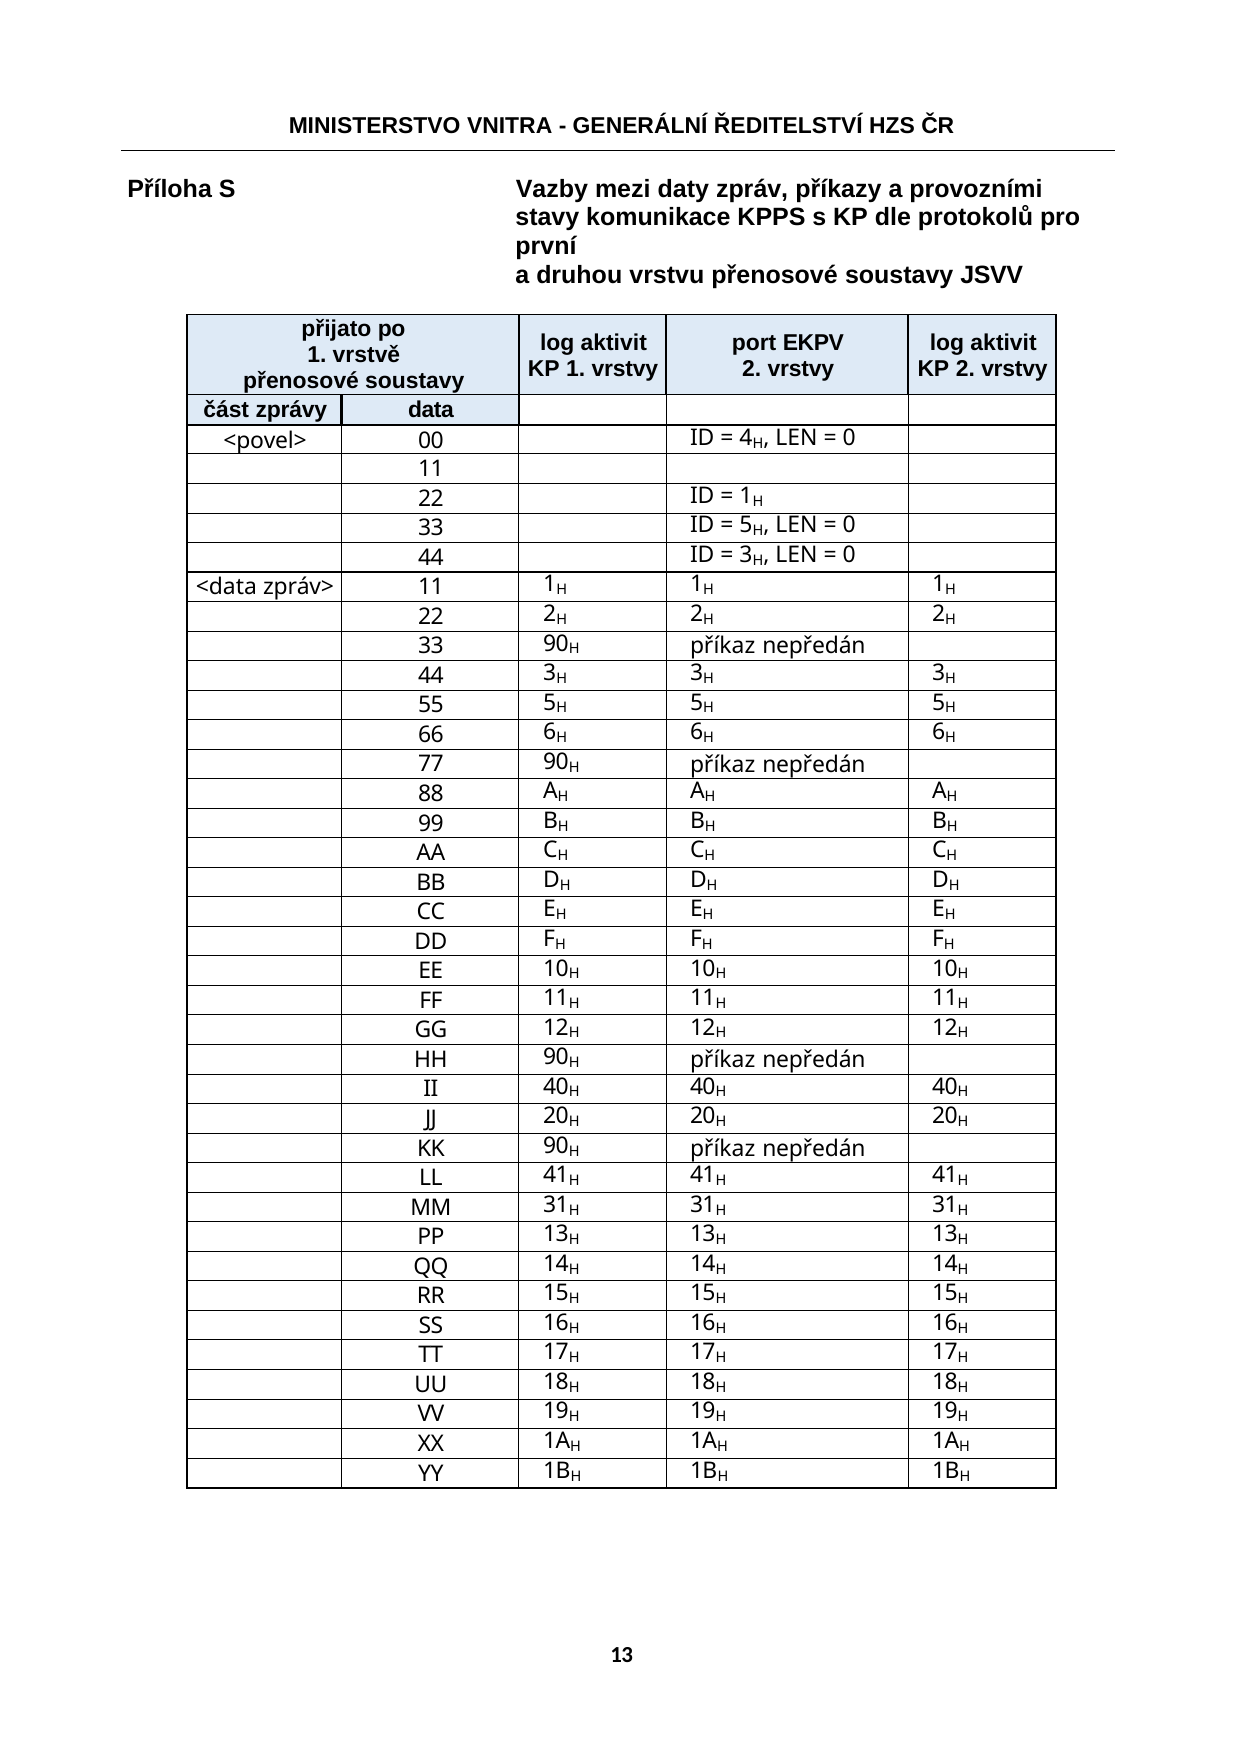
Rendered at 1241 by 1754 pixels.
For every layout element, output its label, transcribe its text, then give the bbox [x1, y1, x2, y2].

table_cell [188, 1134, 341, 1162]
table_cell VV [342, 1400, 518, 1428]
table_header přijato po 1. vrstvě přenosové soustavy [188, 315, 518, 394]
table_cell 41H [667, 1163, 908, 1192]
table_cell 5H [667, 691, 908, 719]
table_cell [188, 720, 341, 749]
table_cell ID = 1H [667, 484, 908, 512]
table_cell AH [909, 779, 1055, 808]
table_cell [188, 1045, 341, 1073]
table_cell [667, 395, 908, 424]
table_cell 1AH [519, 1429, 666, 1458]
table_cell 31H [519, 1193, 666, 1221]
table_cell 17H [909, 1340, 1055, 1369]
table_cell [909, 454, 1055, 483]
table_cell data [343, 395, 518, 424]
table_cell 14H [667, 1252, 908, 1280]
table_cell EH [519, 897, 666, 926]
table_cell SS [342, 1311, 518, 1339]
table_cell DH [519, 868, 666, 896]
table_cell 12H [519, 1015, 666, 1044]
table_cell 17H [667, 1340, 908, 1369]
table_cell 18H [909, 1370, 1055, 1398]
table_cell II [342, 1075, 518, 1103]
table_cell PP [342, 1222, 518, 1251]
table_cell 12H [667, 1015, 908, 1044]
table_cell EH [667, 897, 908, 926]
table_cell <data zpráv> [188, 573, 341, 601]
table_cell [909, 543, 1055, 571]
table_cell [188, 602, 341, 631]
table_cell 77 [342, 750, 518, 778]
table_cell YY [342, 1459, 518, 1487]
table_cell 31H [909, 1193, 1055, 1221]
table_cell 13H [519, 1222, 666, 1251]
table_cell HH [342, 1045, 518, 1073]
table_cell 40H [909, 1075, 1055, 1103]
table_cell 90H [519, 750, 666, 778]
table_cell <povel> [188, 426, 341, 453]
table_cell 13H [909, 1222, 1055, 1251]
table_cell ID = 3H, LEN = 0 [667, 543, 908, 571]
table_cell [909, 395, 1055, 424]
table_cell 2H [667, 602, 908, 631]
table_cell AH [519, 779, 666, 808]
table_cell CC [342, 897, 518, 926]
table_cell GG [342, 1015, 518, 1044]
table_cell TT [342, 1340, 518, 1369]
table_cell 90H [519, 632, 666, 660]
table_cell 1AH [667, 1429, 908, 1458]
table_cell [188, 1459, 341, 1487]
table_cell 17H [519, 1340, 666, 1369]
table_cell DH [909, 868, 1055, 896]
table_cell 3H [909, 661, 1055, 690]
table_cell 11 [342, 573, 518, 601]
table_cell 66 [342, 720, 518, 749]
table_cell 1H [667, 573, 908, 601]
table_header log aktivit KP 2. vrstvy [909, 315, 1055, 394]
table_cell [188, 809, 341, 837]
table_cell [188, 1281, 341, 1310]
table_cell [188, 632, 341, 660]
table_cell 11 [342, 454, 518, 483]
table_cell [519, 514, 666, 542]
table_cell 41H [519, 1163, 666, 1192]
table_cell 1AH [909, 1429, 1055, 1458]
table_cell část zprávy [188, 395, 340, 424]
table_cell FH [519, 927, 666, 955]
table_cell [188, 779, 341, 808]
table_cell [188, 956, 341, 985]
table_cell CH [909, 838, 1055, 867]
table_cell [909, 426, 1055, 453]
table_cell 90H [519, 1134, 666, 1162]
table_cell 10H [667, 956, 908, 985]
table_cell 22 [342, 484, 518, 512]
table_cell příkaz nepředán [667, 1134, 908, 1162]
table_cell 40H [667, 1075, 908, 1103]
table_cell 18H [519, 1370, 666, 1398]
table_cell [188, 927, 341, 955]
table_cell RR [342, 1281, 518, 1310]
table_cell 6H [519, 720, 666, 749]
table_cell [188, 661, 341, 690]
table_cell BB [342, 868, 518, 896]
table_cell [188, 897, 341, 926]
table_cell [909, 514, 1055, 542]
table_cell 11H [519, 986, 666, 1014]
table_cell 16H [667, 1311, 908, 1339]
table_cell [188, 1340, 341, 1369]
table_cell CH [519, 838, 666, 867]
table_cell DD [342, 927, 518, 955]
table_cell 19H [667, 1400, 908, 1428]
table_cell 88 [342, 779, 518, 808]
table_cell DH [667, 868, 908, 896]
table_cell FH [667, 927, 908, 955]
table_cell XX [342, 1429, 518, 1458]
table_cell UU [342, 1370, 518, 1398]
table_cell [519, 484, 666, 512]
table_cell 15H [909, 1281, 1055, 1310]
table_cell [667, 454, 908, 483]
table_cell 3H [519, 661, 666, 690]
table_cell [188, 1104, 341, 1132]
table_cell [188, 1252, 341, 1280]
table_cell [188, 484, 341, 512]
table_cell [188, 691, 341, 719]
table_cell 14H [909, 1252, 1055, 1280]
table_cell 40H [519, 1075, 666, 1103]
table_cell 22 [342, 602, 518, 631]
table_cell 11H [667, 986, 908, 1014]
table_cell [519, 543, 666, 571]
table_cell [188, 543, 341, 571]
table_cell 41H [909, 1163, 1055, 1192]
table_cell 14H [519, 1252, 666, 1280]
table_cell příkaz nepředán [667, 1045, 908, 1073]
table_cell [909, 750, 1055, 778]
table_cell BH [909, 809, 1055, 837]
table_cell 5H [519, 691, 666, 719]
table_cell JJ [342, 1104, 518, 1132]
table_header log aktivit KP 1. vrstvy [520, 315, 665, 394]
table_cell 33 [342, 632, 518, 660]
table_cell [519, 426, 666, 453]
table_cell 19H [909, 1400, 1055, 1428]
table_cell 1H [909, 573, 1055, 601]
table_cell 1BH [667, 1459, 908, 1487]
table_cell [188, 1370, 341, 1398]
table_cell AA [342, 838, 518, 867]
table_cell 16H [519, 1311, 666, 1339]
table_cell [188, 514, 341, 542]
table_cell 6H [909, 720, 1055, 749]
table_cell [188, 1400, 341, 1428]
table_cell [520, 395, 666, 424]
table_cell [188, 750, 341, 778]
table_cell 18H [667, 1370, 908, 1398]
table_cell 33 [342, 514, 518, 542]
table_cell příkaz nepředán [667, 750, 908, 778]
table_cell [188, 1311, 341, 1339]
table_cell AH [667, 779, 908, 808]
table_cell 20H [519, 1104, 666, 1132]
table_cell QQ [342, 1252, 518, 1280]
table_cell 44 [342, 543, 518, 571]
table_cell EE [342, 956, 518, 985]
table_cell 55 [342, 691, 518, 719]
table_cell FH [909, 927, 1055, 955]
table_cell [188, 868, 341, 896]
table_cell LL [342, 1163, 518, 1192]
table_cell 5H [909, 691, 1055, 719]
table_cell BH [667, 809, 908, 837]
table_cell 20H [667, 1104, 908, 1132]
table_cell [188, 838, 341, 867]
table_cell 12H [909, 1015, 1055, 1044]
table_cell 13H [667, 1222, 908, 1251]
table_cell CH [667, 838, 908, 867]
table_cell 15H [519, 1281, 666, 1310]
table_header port EKPV 2. vrstvy [667, 315, 907, 394]
table_cell příkaz nepředán [667, 632, 908, 660]
table_cell 6H [667, 720, 908, 749]
table_cell 90H [519, 1045, 666, 1073]
table_cell [909, 632, 1055, 660]
table_cell [188, 1163, 341, 1192]
table_cell 11H [909, 986, 1055, 1014]
table_cell 19H [519, 1400, 666, 1428]
table_cell [188, 1193, 341, 1221]
table_cell 3H [667, 661, 908, 690]
table_cell 1BH [519, 1459, 666, 1487]
table_cell [519, 454, 666, 483]
table_cell 10H [519, 956, 666, 985]
subtitle Příloha S Vazby mezi daty zpráv, příkazy a provozními stavy komunikace KPPS s KP dle protokolů pro první [127, 174, 1113, 260]
table_cell 20H [909, 1104, 1055, 1132]
table_cell [188, 1222, 341, 1251]
table_cell 2H [909, 602, 1055, 631]
table_cell BH [519, 809, 666, 837]
table_cell ID = 4H, LEN = 0 [667, 426, 908, 453]
table_cell [909, 1134, 1055, 1162]
table_cell [188, 1075, 341, 1103]
table_cell MM [342, 1193, 518, 1221]
table_cell 15H [667, 1281, 908, 1310]
table_cell ID = 5H, LEN = 0 [667, 514, 908, 542]
table_cell 1H [519, 573, 666, 601]
table_cell [188, 1015, 341, 1044]
table_cell 10H [909, 956, 1055, 985]
table_cell [188, 1429, 341, 1458]
table_cell EH [909, 897, 1055, 926]
table_cell 16H [909, 1311, 1055, 1339]
table_cell [909, 484, 1055, 512]
table_cell [909, 1045, 1055, 1073]
table_cell KK [342, 1134, 518, 1162]
table_cell 31H [667, 1193, 908, 1221]
table_cell 44 [342, 661, 518, 690]
table_cell FF [342, 986, 518, 1014]
table_cell 99 [342, 809, 518, 837]
table_cell [188, 454, 341, 483]
table_cell 1BH [909, 1459, 1055, 1487]
table_cell 00 [342, 426, 518, 453]
subtitle a druhou vrstvu přenosové soustavy JSVV [515, 260, 1181, 289]
table_cell [188, 986, 341, 1014]
table_cell 2H [519, 602, 666, 631]
